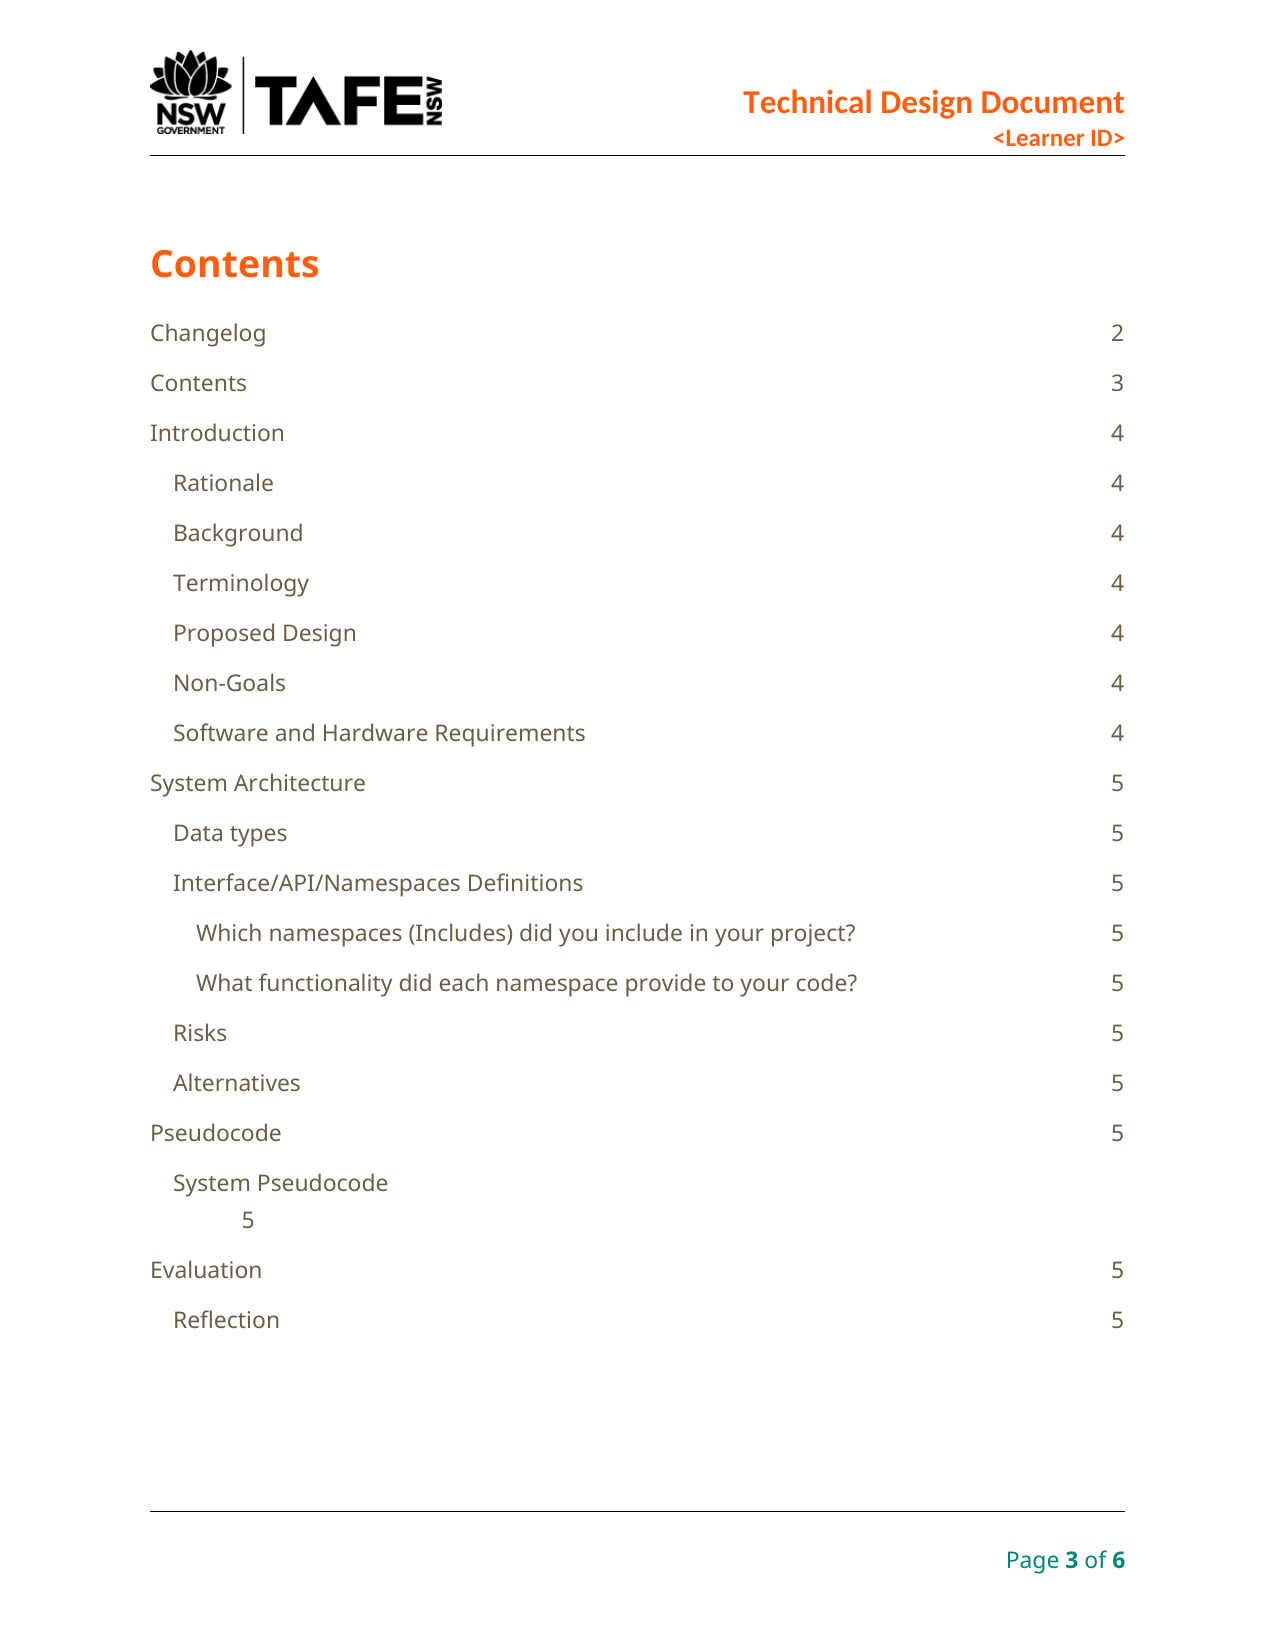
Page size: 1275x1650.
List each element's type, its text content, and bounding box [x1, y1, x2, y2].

picture [150, 50, 442, 134]
subtitle Contents [150, 238, 1125, 289]
